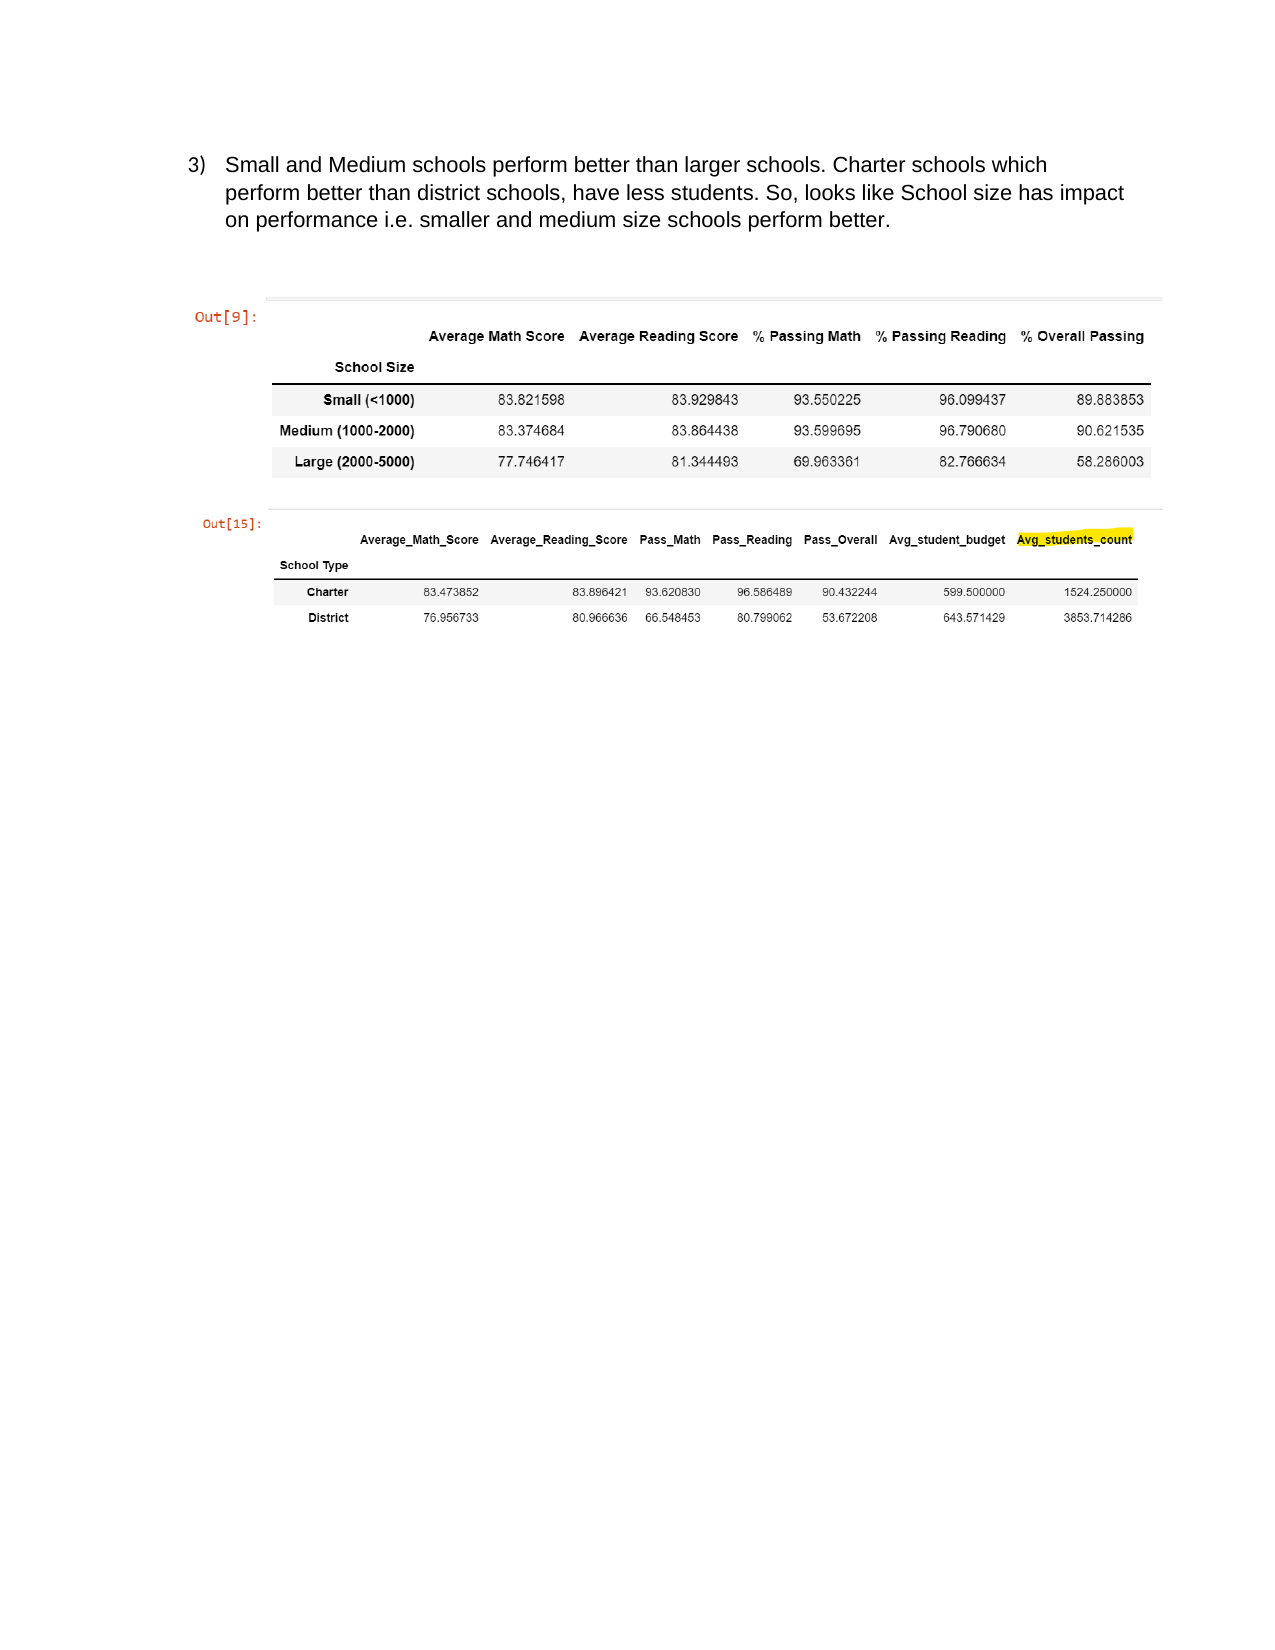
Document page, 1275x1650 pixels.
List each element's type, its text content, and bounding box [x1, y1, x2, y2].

picture [187, 297, 1163, 490]
picture [187, 508, 1163, 630]
list Small and Medium schools perform better than larger schools. Charter schools which perform better than district schools, have less students. So, looks like School size has impact on performance i.e. smaller and medium size schools perform better. [187, 150, 1125, 232]
